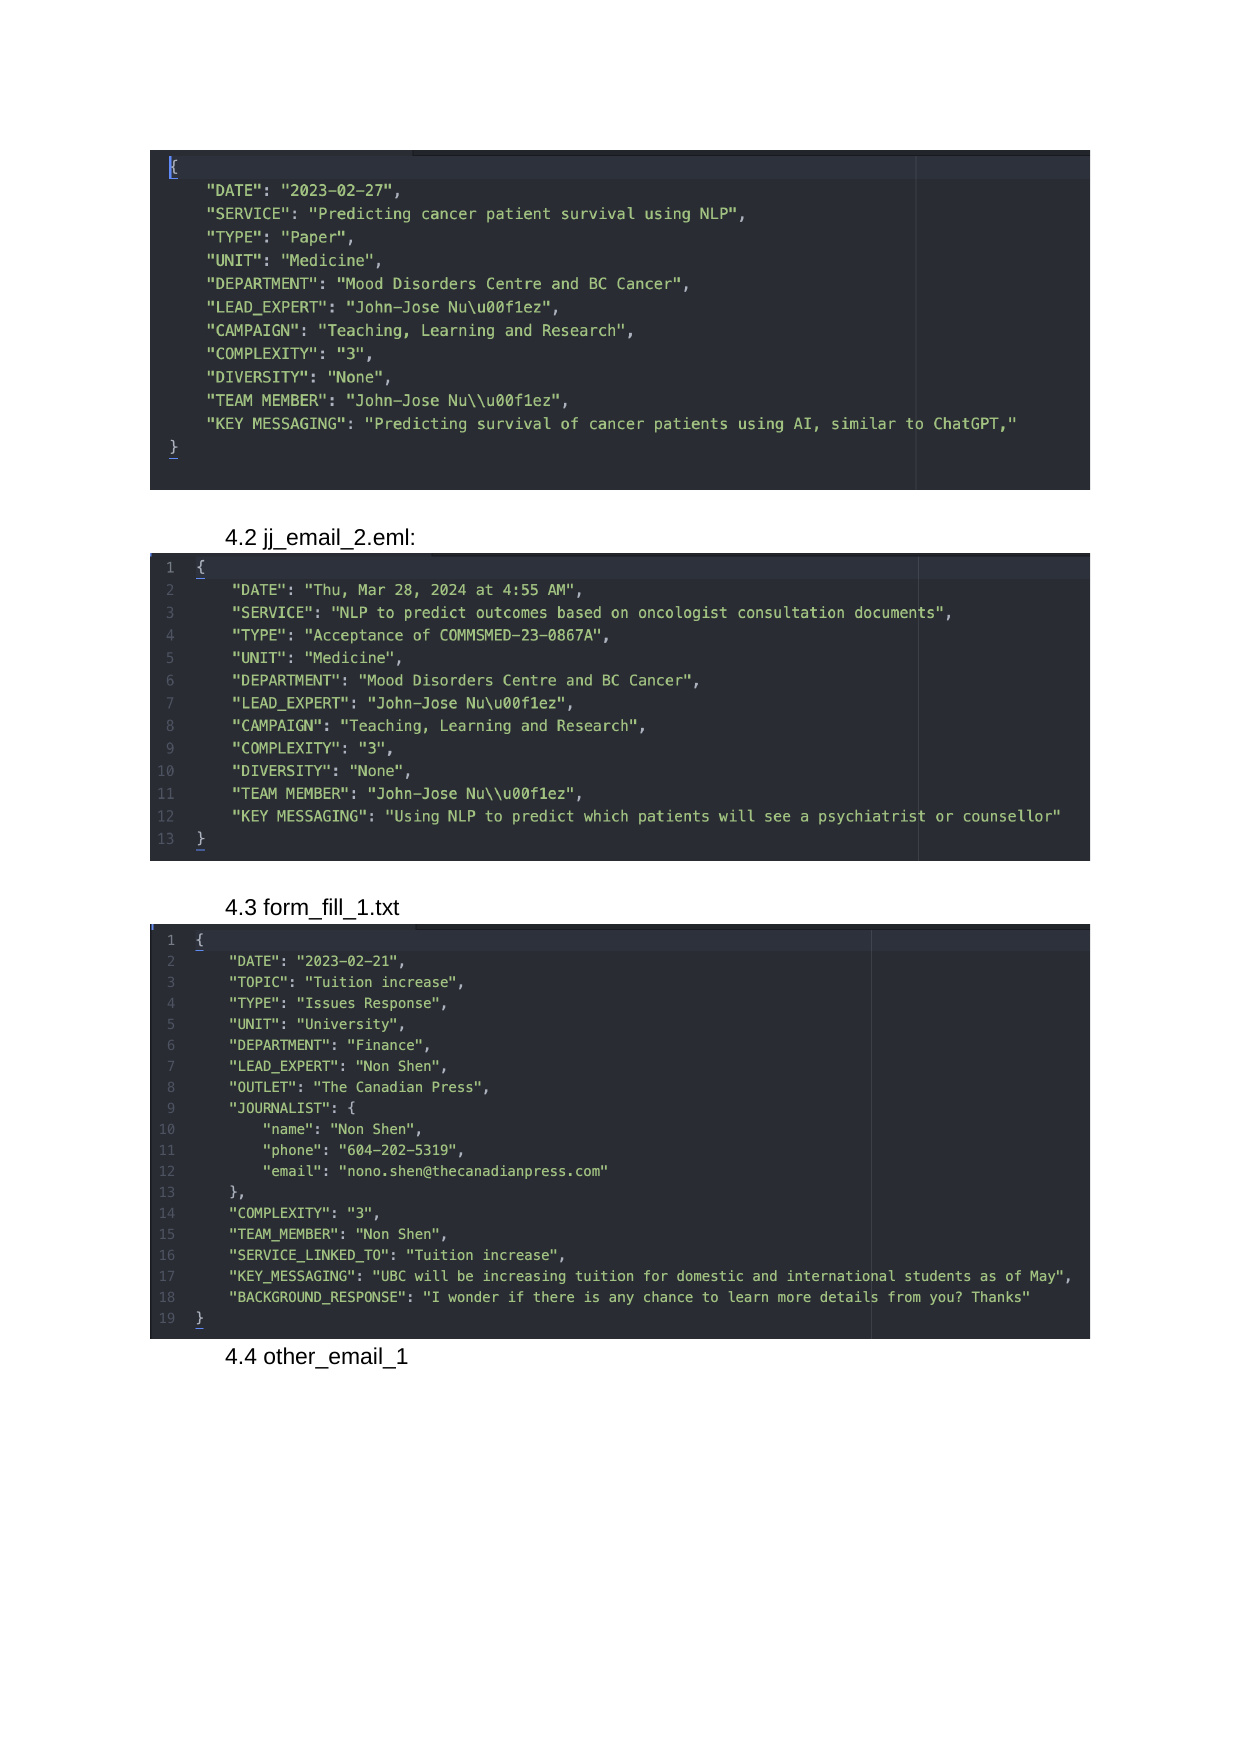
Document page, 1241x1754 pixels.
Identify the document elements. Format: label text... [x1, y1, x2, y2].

picture [150, 150, 1091, 490]
text 4.4 other_email_1 [150, 1343, 1090, 1369]
text 4.3 form_fill_1.txt [225, 894, 1090, 921]
picture [150, 924, 1091, 1339]
text 4.2 jj_email_2.eml: [225, 524, 1090, 550]
picture [150, 553, 1091, 861]
